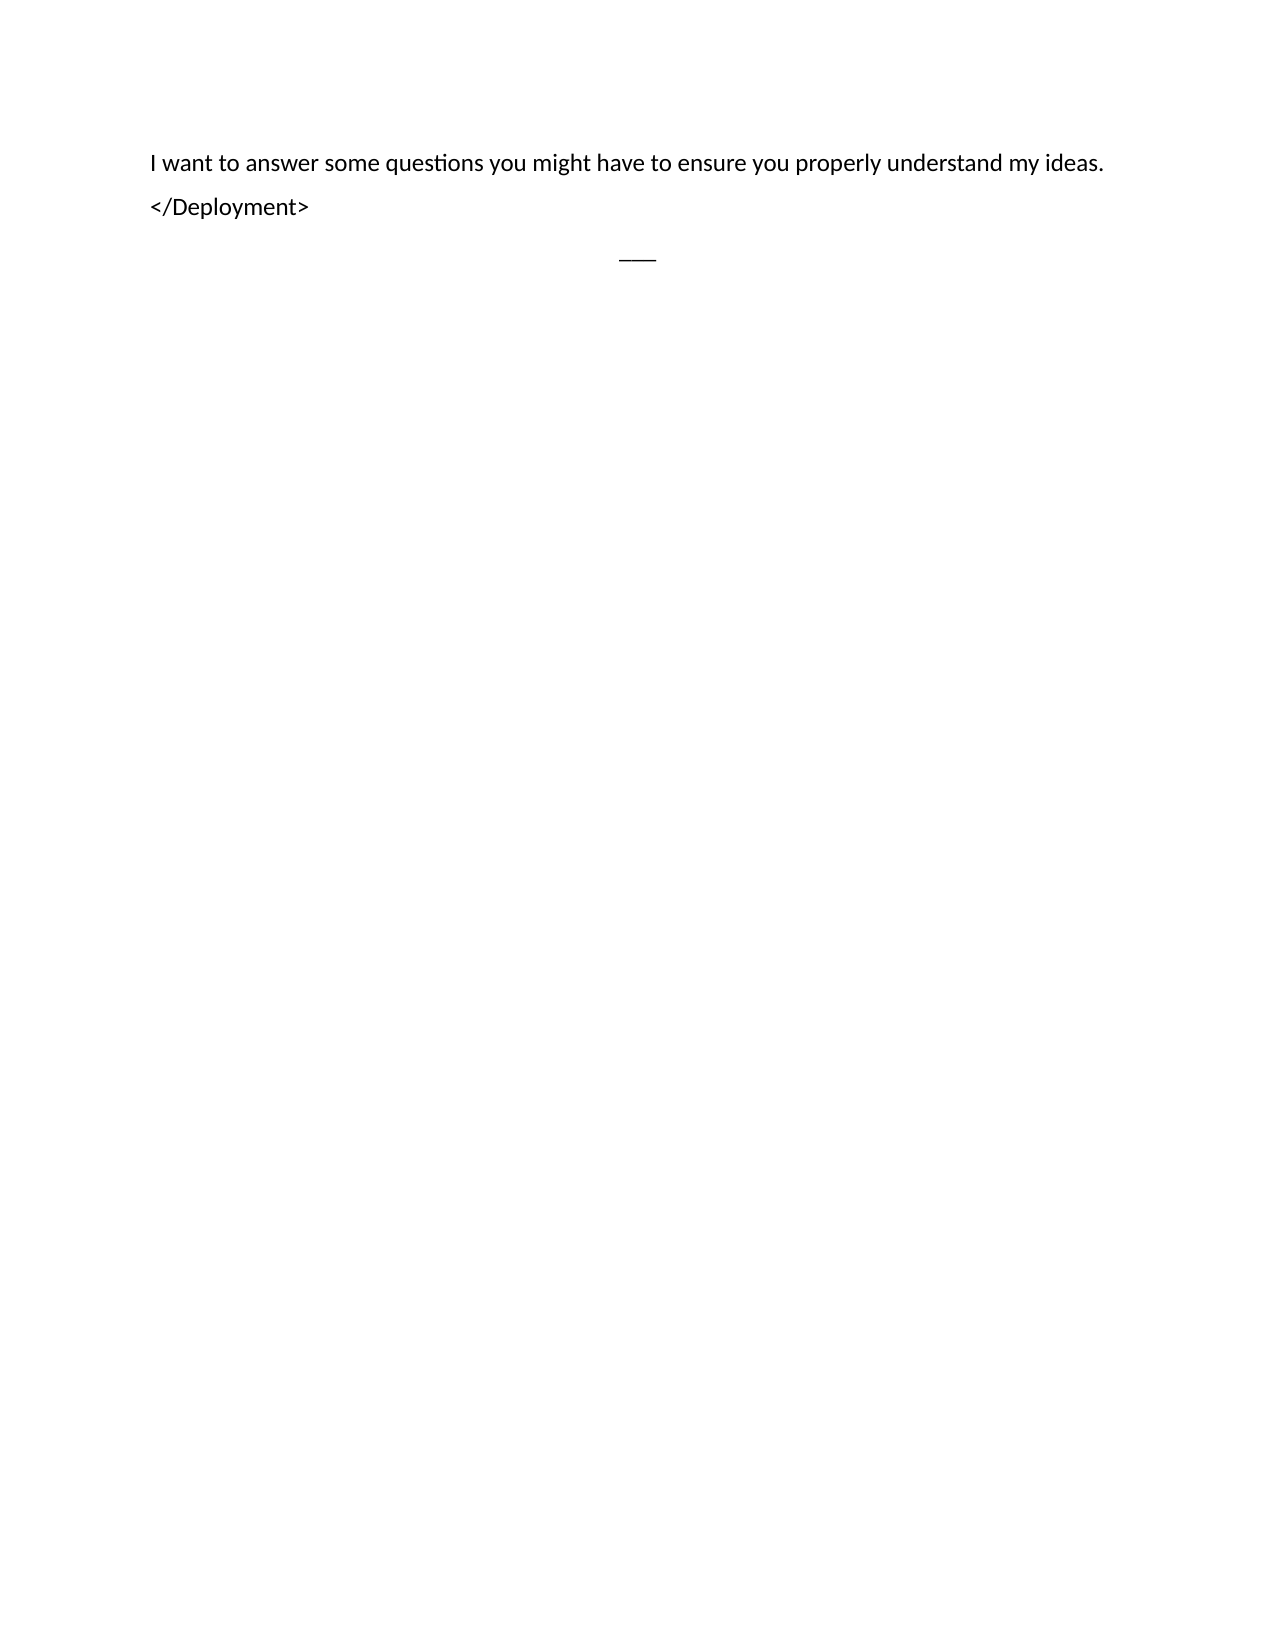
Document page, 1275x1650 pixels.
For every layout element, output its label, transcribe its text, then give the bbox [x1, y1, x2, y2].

text </Deployment> [150, 194, 1125, 221]
text ___ [150, 237, 1125, 264]
